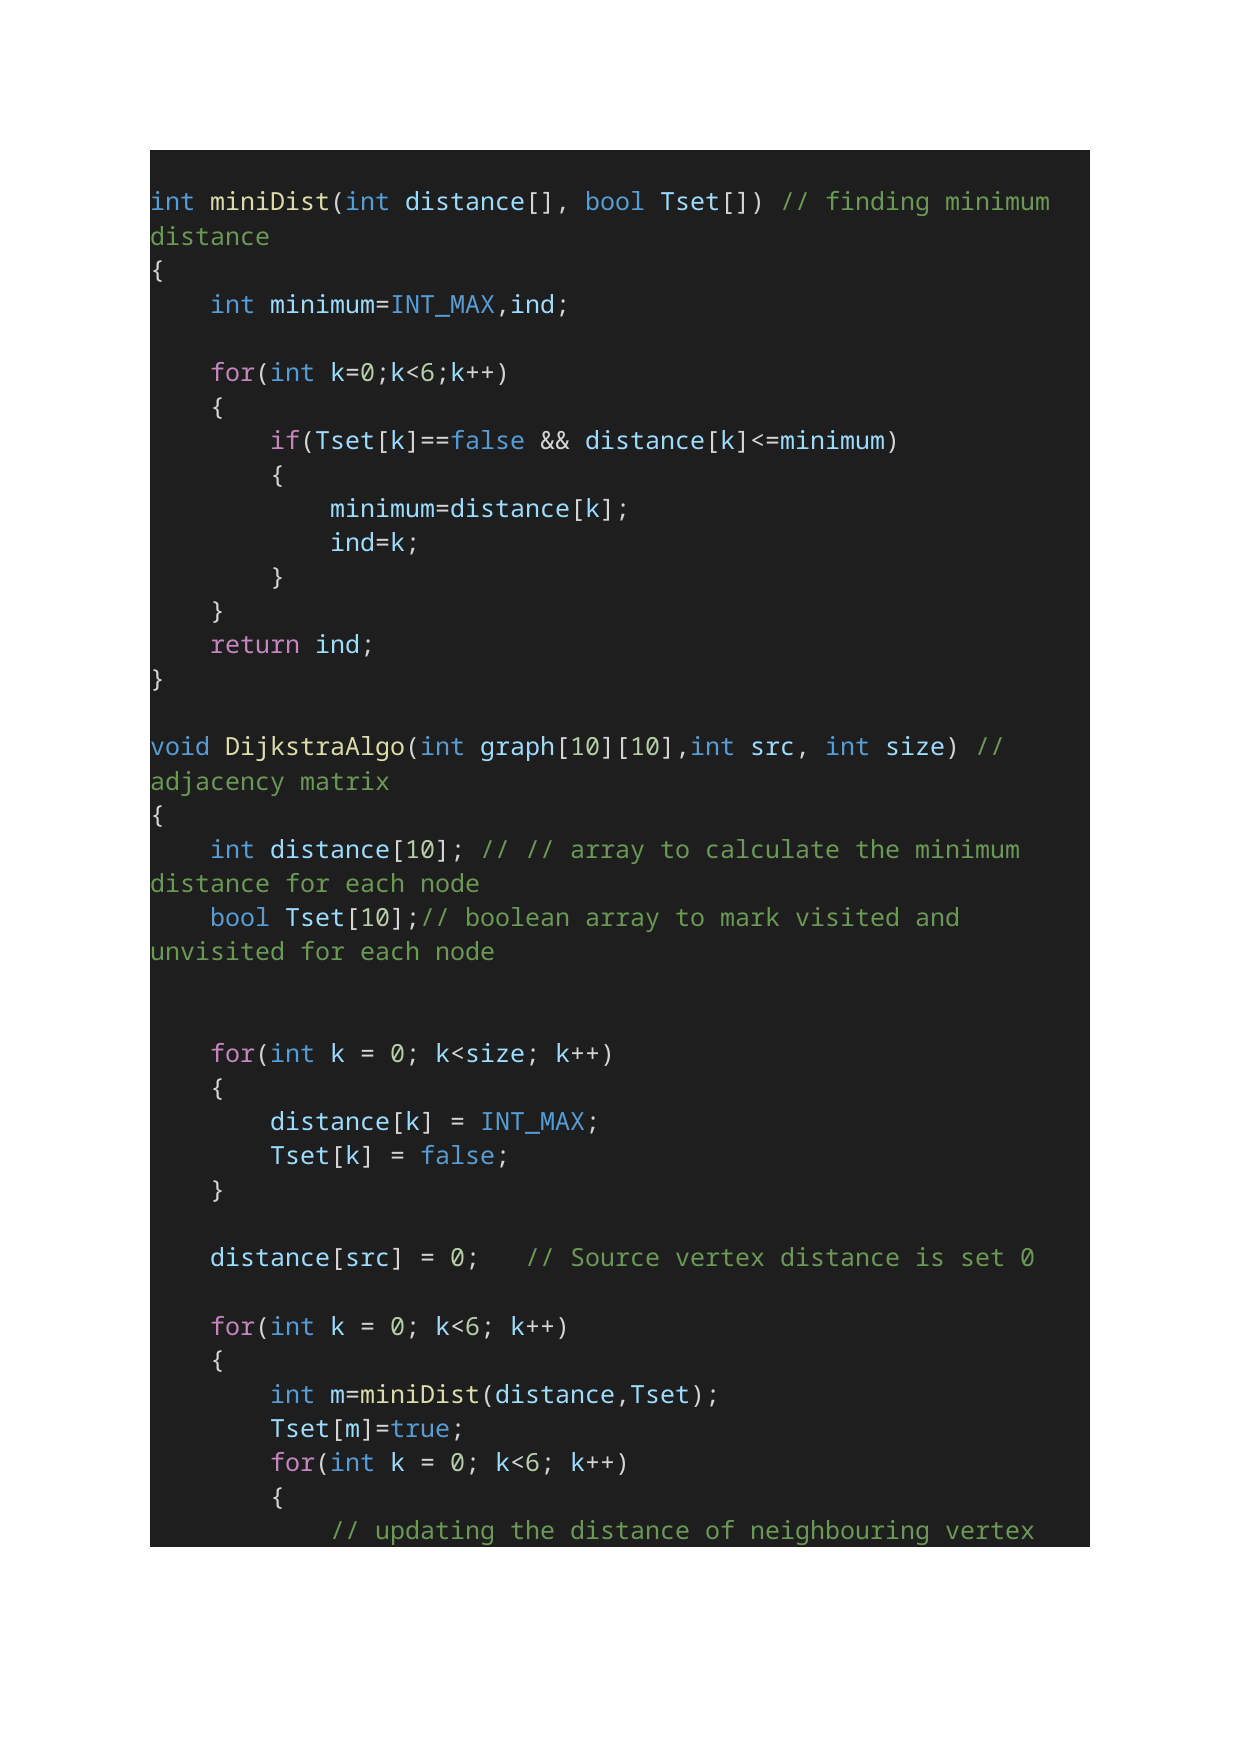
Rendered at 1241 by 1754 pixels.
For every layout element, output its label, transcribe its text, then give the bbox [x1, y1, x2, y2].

text } [150, 559, 1090, 593]
text } [150, 593, 1090, 627]
text { [150, 388, 1090, 422]
text bool Tset[10];// boolean array to mark visited and unvisited for each node [150, 899, 1090, 967]
text } [150, 1172, 1090, 1206]
text { [150, 252, 1090, 286]
text for(int k=0;k<6;k++) [150, 354, 1090, 388]
text Tset[k] = false; [150, 1138, 1090, 1172]
text int minimum=INT_MAX,ind; [150, 286, 1090, 320]
text Tset[m]=true; [150, 1410, 1090, 1444]
text ind=k; [150, 525, 1090, 559]
text minimum=distance[k]; [150, 491, 1090, 525]
text int m=miniDist(distance,Tset); [150, 1376, 1090, 1410]
text { [150, 1070, 1090, 1104]
text { [150, 1478, 1090, 1512]
text for(int k = 0; k<size; k++) [150, 1036, 1090, 1070]
text { [150, 1342, 1090, 1376]
text if(Tset[k]==false && distance[k]<=minimum) [150, 422, 1090, 457]
text for(int k = 0; k<6; k++) [150, 1444, 1090, 1478]
text { [150, 457, 1090, 491]
text distance[src] = 0; // Source vertex distance is set 0 [150, 1240, 1090, 1274]
text { [150, 797, 1090, 831]
text // updating the distance of neighbouring vertex [150, 1512, 1090, 1547]
text for(int k = 0; k<6; k++) [150, 1308, 1090, 1342]
text } [150, 661, 1090, 695]
text void DijkstraAlgo(int graph[10][10],int src, int size) // adjacency matrix [150, 729, 1090, 797]
text return ind; [150, 627, 1090, 661]
text int distance[10]; // // array to calculate the minimum distance for each node [150, 831, 1090, 899]
text int miniDist(int distance[], bool Tset[]) // finding minimum distance [150, 184, 1090, 252]
text distance[k] = INT_MAX; [150, 1104, 1090, 1138]
